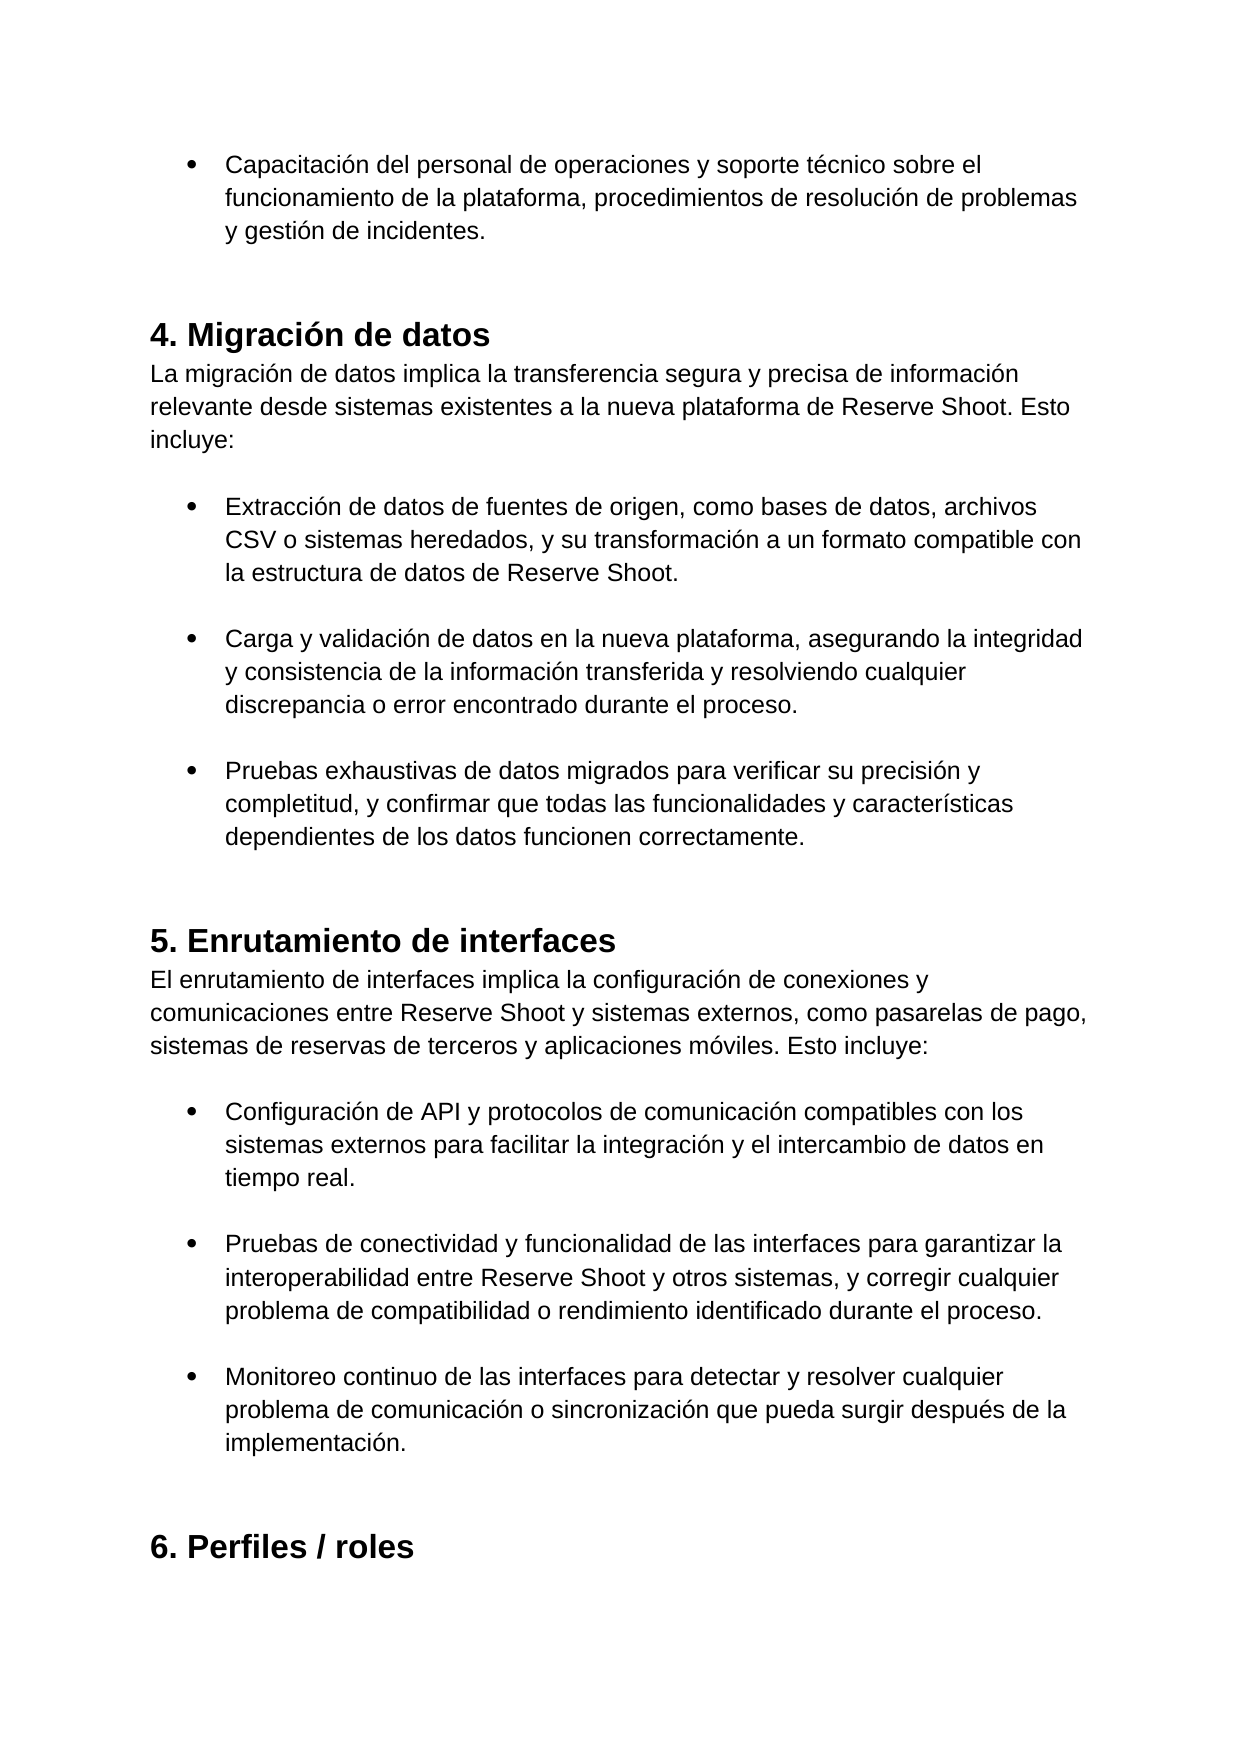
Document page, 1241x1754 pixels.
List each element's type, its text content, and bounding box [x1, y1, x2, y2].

text El enrutamiento de interfaces implica la configuración de conexiones y comunicaciones entre Reserve Shoot y sistemas externos, como pasarelas de pago, sistemas de reservas de terceros y aplicaciones móviles. Esto incluye: [150, 965, 1090, 1060]
list Capacitación del personal de operaciones y soporte técnico sobre el funcionamiento de la plataforma, procedimientos de resolución de problemas y gestión de incidentes. [187, 150, 1090, 245]
list Configuración de API y protocolos de comunicación compatibles con los sistemas externos para facilitar la integración y el intercambio de datos en tiempo real. [187, 1097, 1090, 1192]
list Pruebas exhaustivas de datos migrados para verificar su precisión y completitud, y confirmar que todas las funcionalidades y características dependientes de los datos funcionen correctamente. [187, 756, 1090, 851]
text 6. Perfiles / roles [150, 1527, 1090, 1565]
text 5. Enrutamiento de interfaces [150, 921, 1090, 959]
list Extracción de datos de fuentes de origen, como bases de datos, archivos CSV o sistemas heredados, y su transformación a un formato compatible con la estructura de datos de Reserve Shoot. [187, 491, 1090, 586]
text La migración de datos implica la transferencia segura y precisa de información relevante desde sistemas existentes a la nueva plataforma de Reserve Shoot. Esto incluye: [150, 359, 1090, 454]
text 4. Migración de datos [150, 315, 1090, 354]
list Pruebas de conectividad y funcionalidad de las interfaces para garantizar la interoperabilidad entre Reserve Shoot y otros sistemas, y corregir cualquier problema de compatibilidad o rendimiento identificado durante el proceso. [187, 1229, 1090, 1324]
list Monitoreo continuo de las interfaces para detectar y resolver cualquier problema de comunicación o sincronización que pueda surgir después de la implementación. [187, 1362, 1090, 1457]
list Carga y validación de datos en la nueva plataforma, asegurando la integridad y consistencia de la información transferida y resolviendo cualquier discrepancia o error encontrado durante el proceso. [187, 624, 1090, 718]
